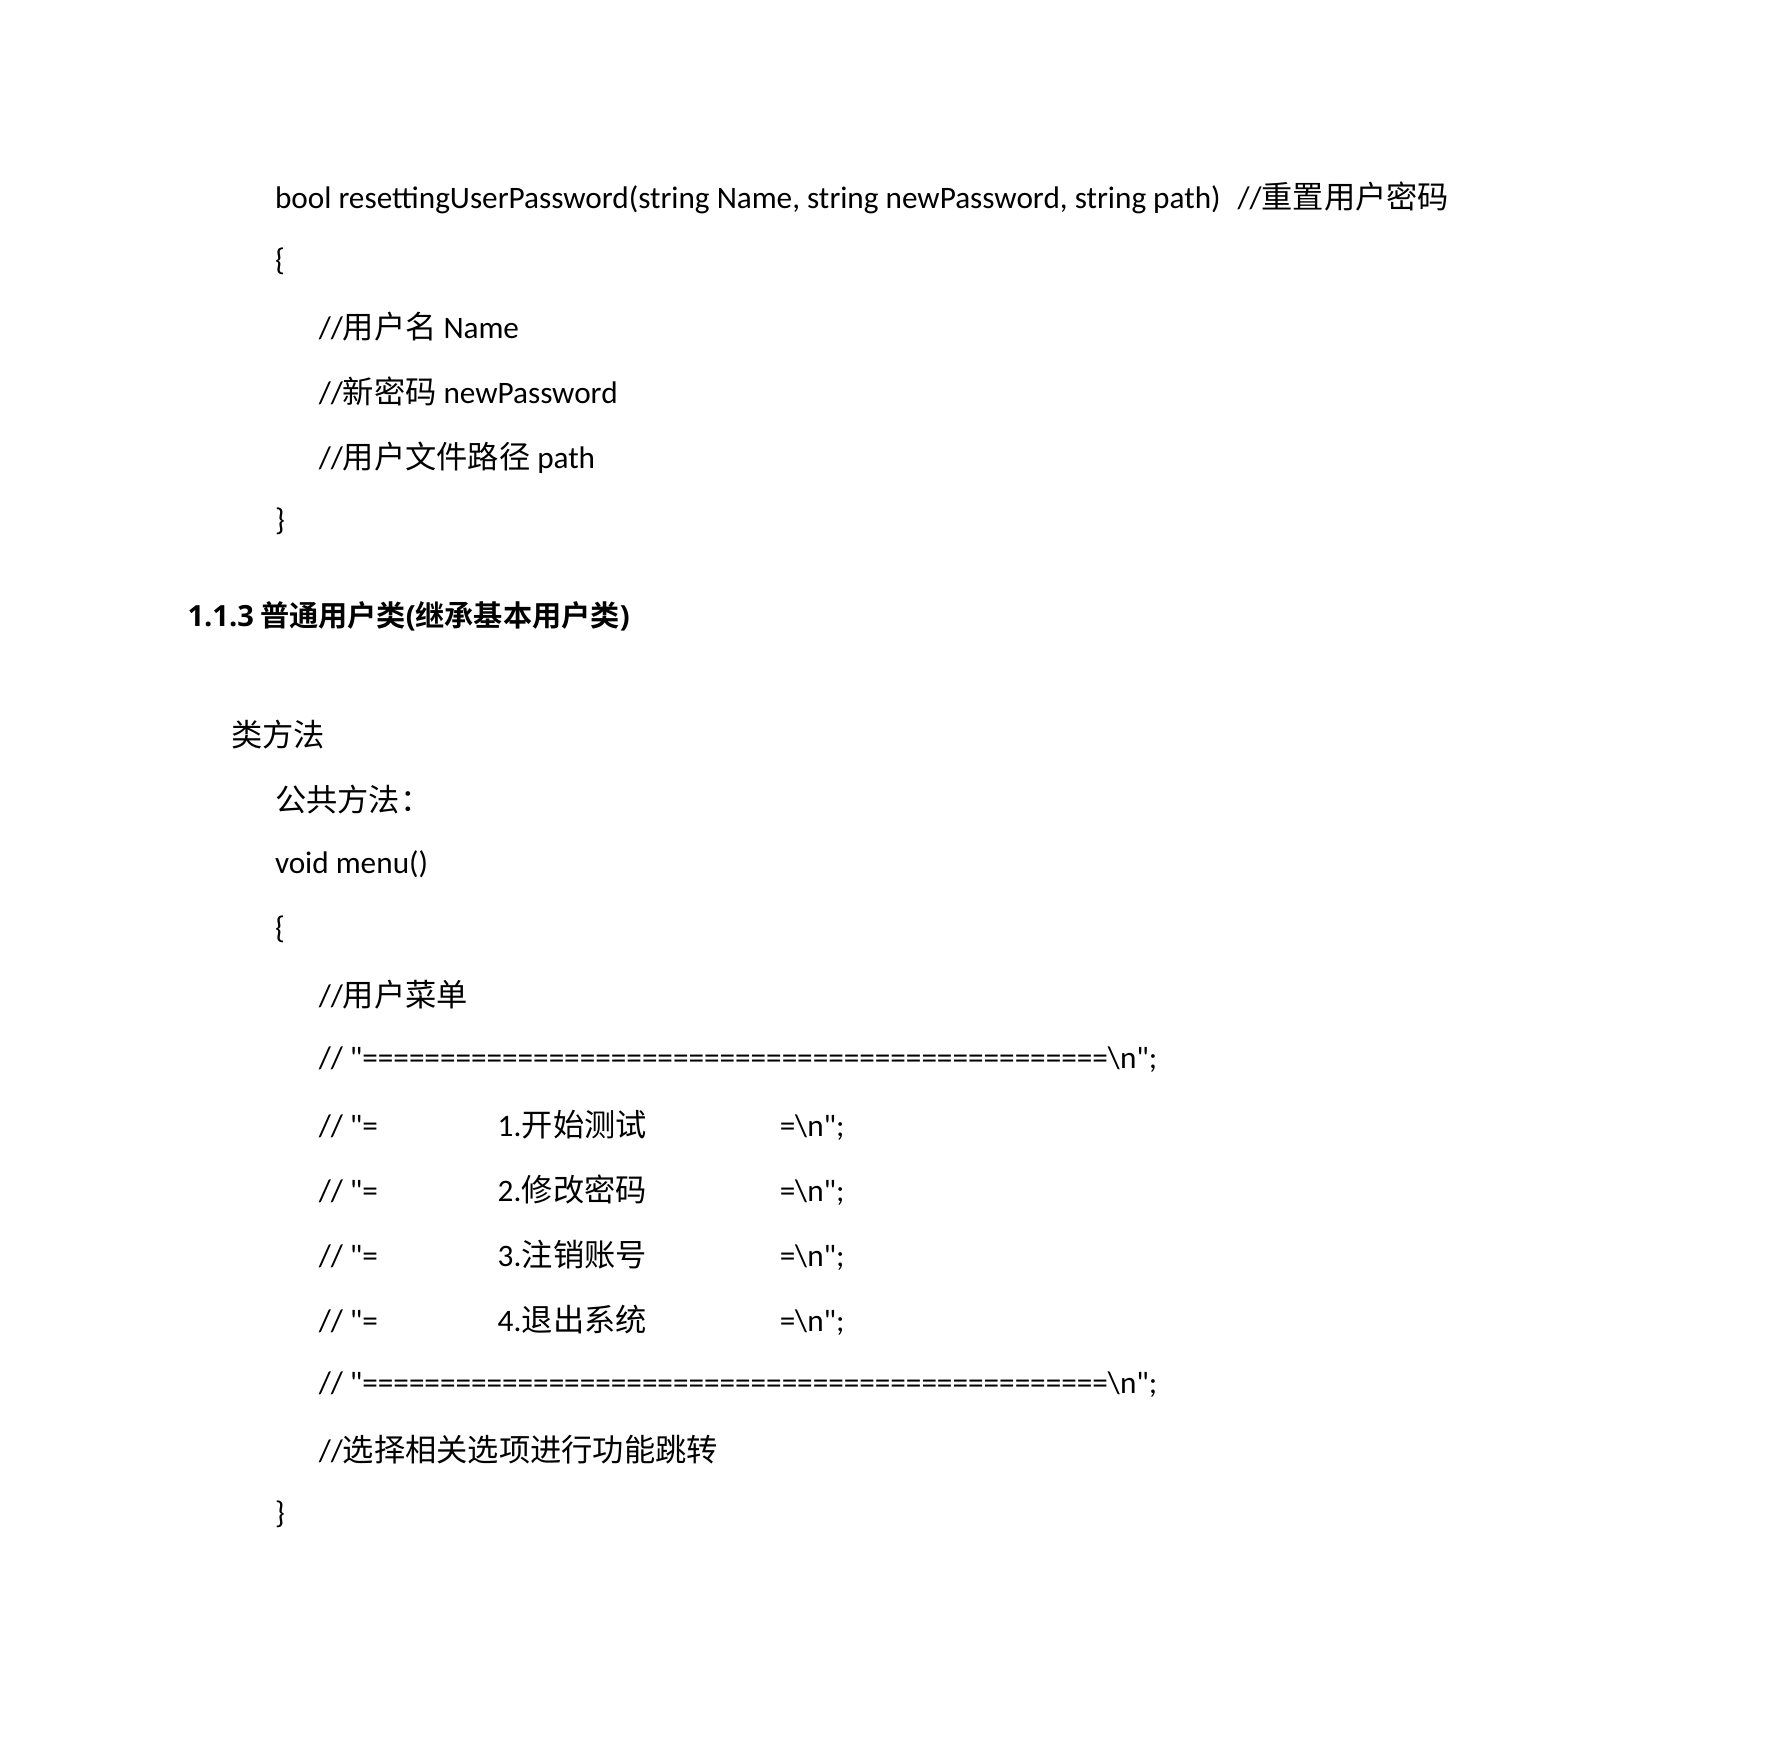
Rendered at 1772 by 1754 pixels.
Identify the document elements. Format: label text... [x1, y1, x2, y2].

text 类方法 [187, 700, 1585, 765]
text } [231, 1480, 1585, 1545]
text { [231, 895, 1585, 960]
text { [275, 227, 1585, 292]
text //用户菜单 [187, 960, 1585, 1025]
text // "= 2.修改密码 =\n"; [187, 1155, 1585, 1220]
text //选择相关选项进行功能跳转 [187, 1415, 1585, 1480]
text // "= 4.退出系统 =\n"; [187, 1285, 1585, 1350]
text // "= 3.注销账号 =\n"; [187, 1220, 1585, 1285]
text bool resettingUserPassword(string Name, string newPassword, string path) //重置用户密码 [231, 162, 1585, 227]
text //新密码 newPassword [275, 357, 1585, 422]
text void menu() [187, 830, 1585, 895]
text // "================================================\n"; [187, 1025, 1585, 1090]
subtitle 1.1.3普通用户类(继承基本用户类) [187, 581, 1585, 646]
text 公共方法： [187, 765, 1585, 830]
text // "= 1.开始测试 =\n"; [275, 1090, 1585, 1155]
text //用户名 Name [275, 292, 1585, 357]
text // "================================================\n"; [187, 1350, 1585, 1415]
text //用户文件路径 path } [275, 422, 1585, 552]
